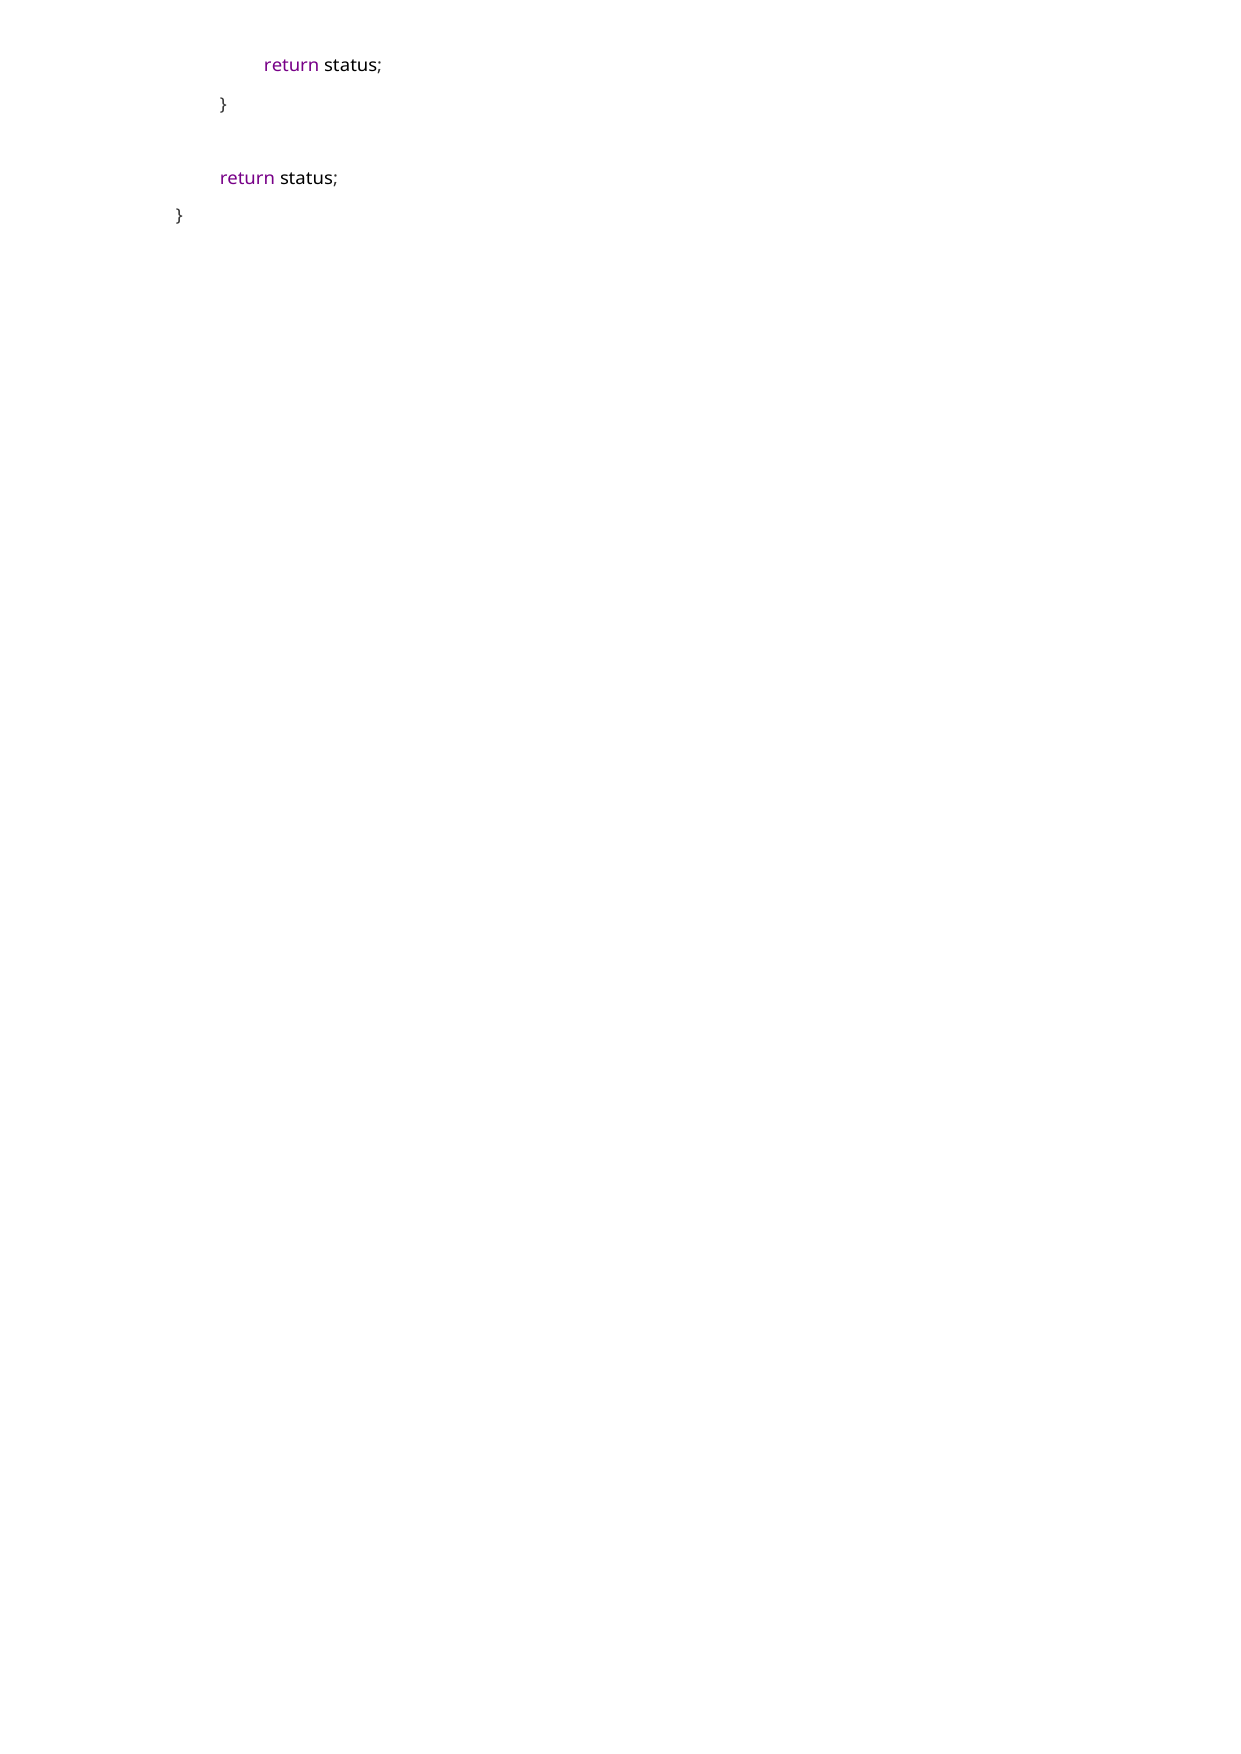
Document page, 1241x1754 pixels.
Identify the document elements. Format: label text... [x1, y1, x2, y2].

text return status; [219, 166, 1098, 190]
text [264, 52, 564, 76]
text } [219, 91, 1098, 115]
text } [176, 202, 1098, 226]
